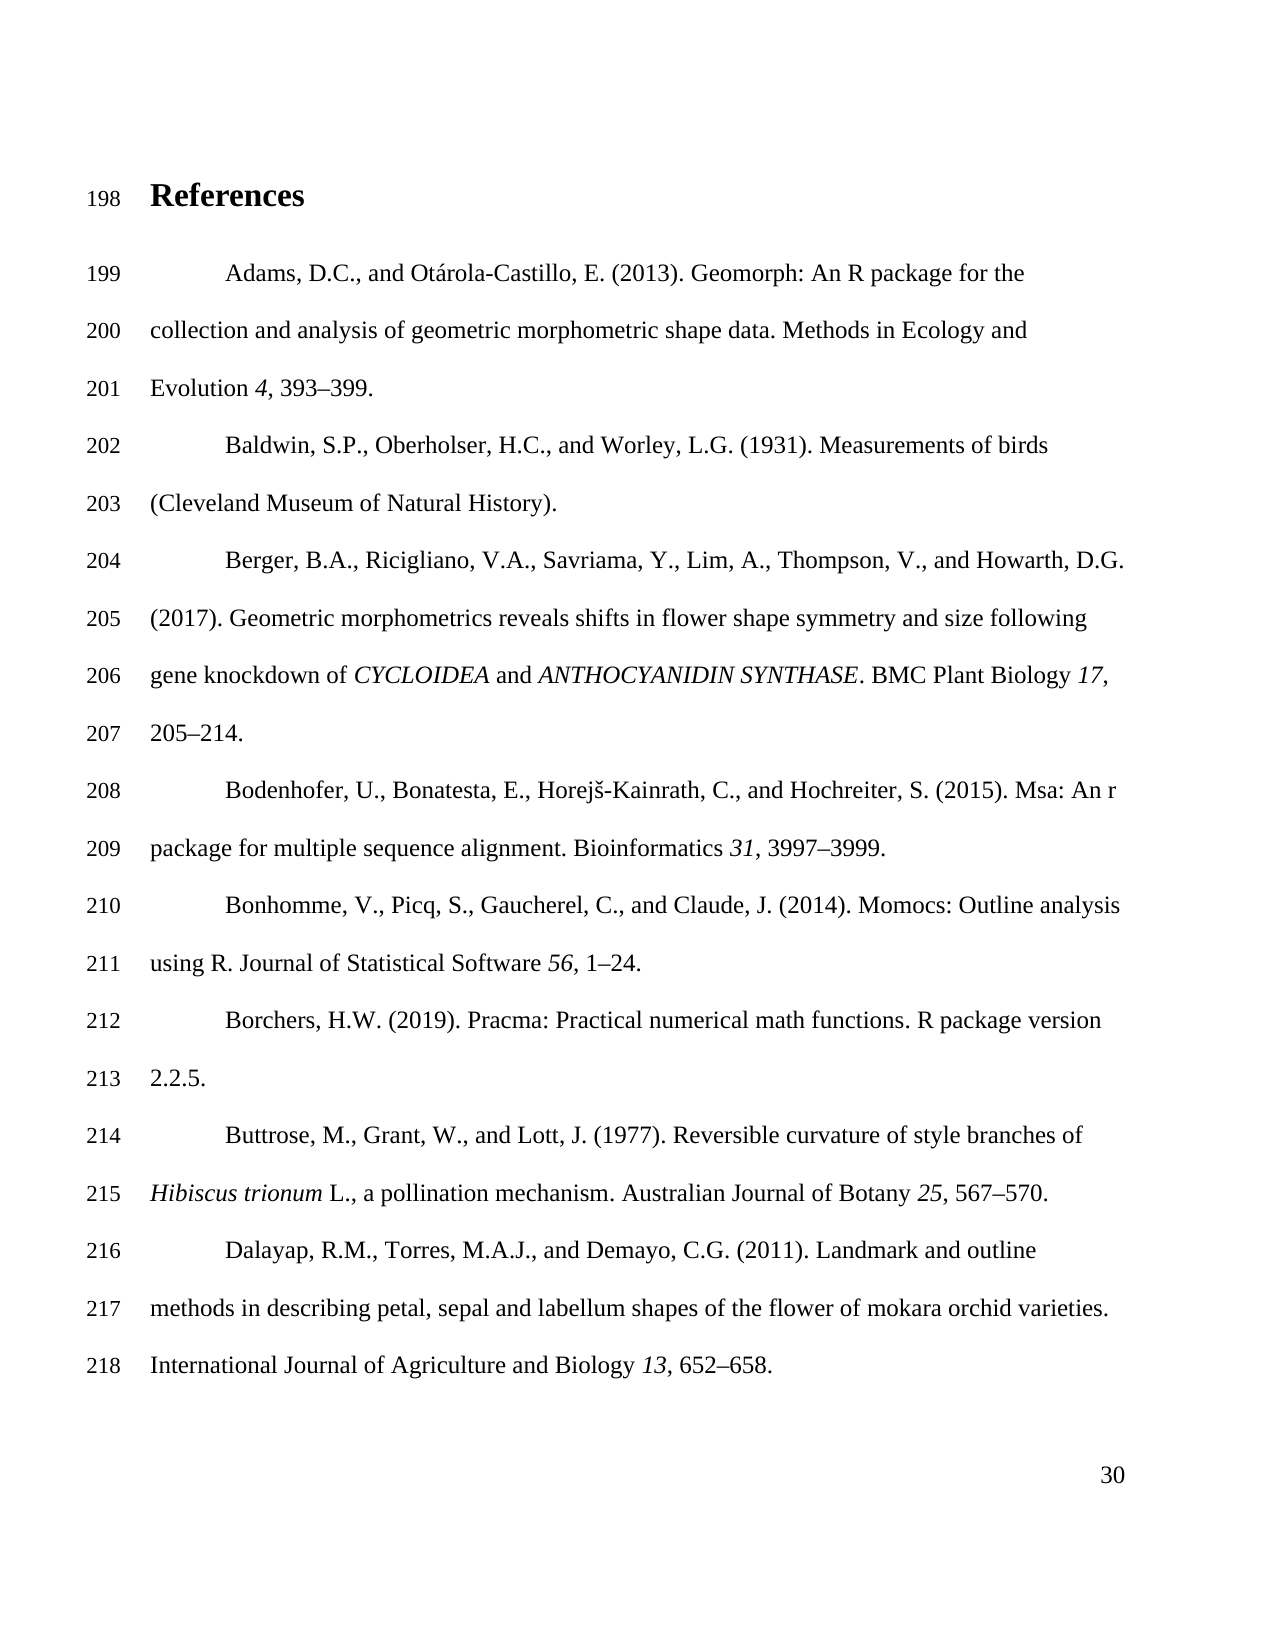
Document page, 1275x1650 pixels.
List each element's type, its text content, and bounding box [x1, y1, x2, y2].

text Buttrose, M., Grant, W., and Lott, J. (1977). Reversible curvature of style branches of Hibiscus trionum L., a pollination mechanism. Australian Journal of Botany 25, 567–570. [150, 1120, 1125, 1207]
text Borchers, H.W. (2019). Pracma: Practical numerical math functions. R package version 2.2.5. [150, 1005, 1125, 1092]
text Berger, B.A., Ricigliano, V.A., Savriama, Y., Lim, A., Thompson, V., and Howarth, D.G. (2017). Geometric morphometrics reveals shifts in flower shape symmetry and size following gene knockdown of CYCLOIDEA and ANTHOCYANIDIN SYNTHASE. BMC Plant Biology 17, 205–214. [150, 545, 1125, 747]
subtitle References [150, 175, 1125, 213]
text Dalayap, R.M., Torres, M.A.J., and Demayo, C.G. (2011). Landmark and outline methods in describing petal, sepal and labellum shapes of the flower of mokara orchid varieties. International Journal of Agriculture and Biology 13, 652–658. [150, 1235, 1125, 1379]
text Bonhomme, V., Picq, S., Gaucherel, C., and Claude, J. (2014). Momocs: Outline analysis using R. Journal of Statistical Software 56, 1–24. [150, 890, 1125, 977]
text Bodenhofer, U., Bonatesta, E., Horejš-Kainrath, C., and Hochreiter, S. (2015). Msa: An r package for multiple sequence alignment. Bioinformatics 31, 3997–3999. [150, 775, 1125, 862]
text Baldwin, S.P., Oberholser, H.C., and Worley, L.G. (1931). Measurements of birds (Cleveland Museum of Natural History). [150, 430, 1125, 517]
text Adams, D.C., and Otárola-Castillo, E. (2013). Geomorph: An R package for the collection and analysis of geometric morphometric shape data. Methods in Ecology and Evolution 4, 393–399. [150, 258, 1125, 402]
